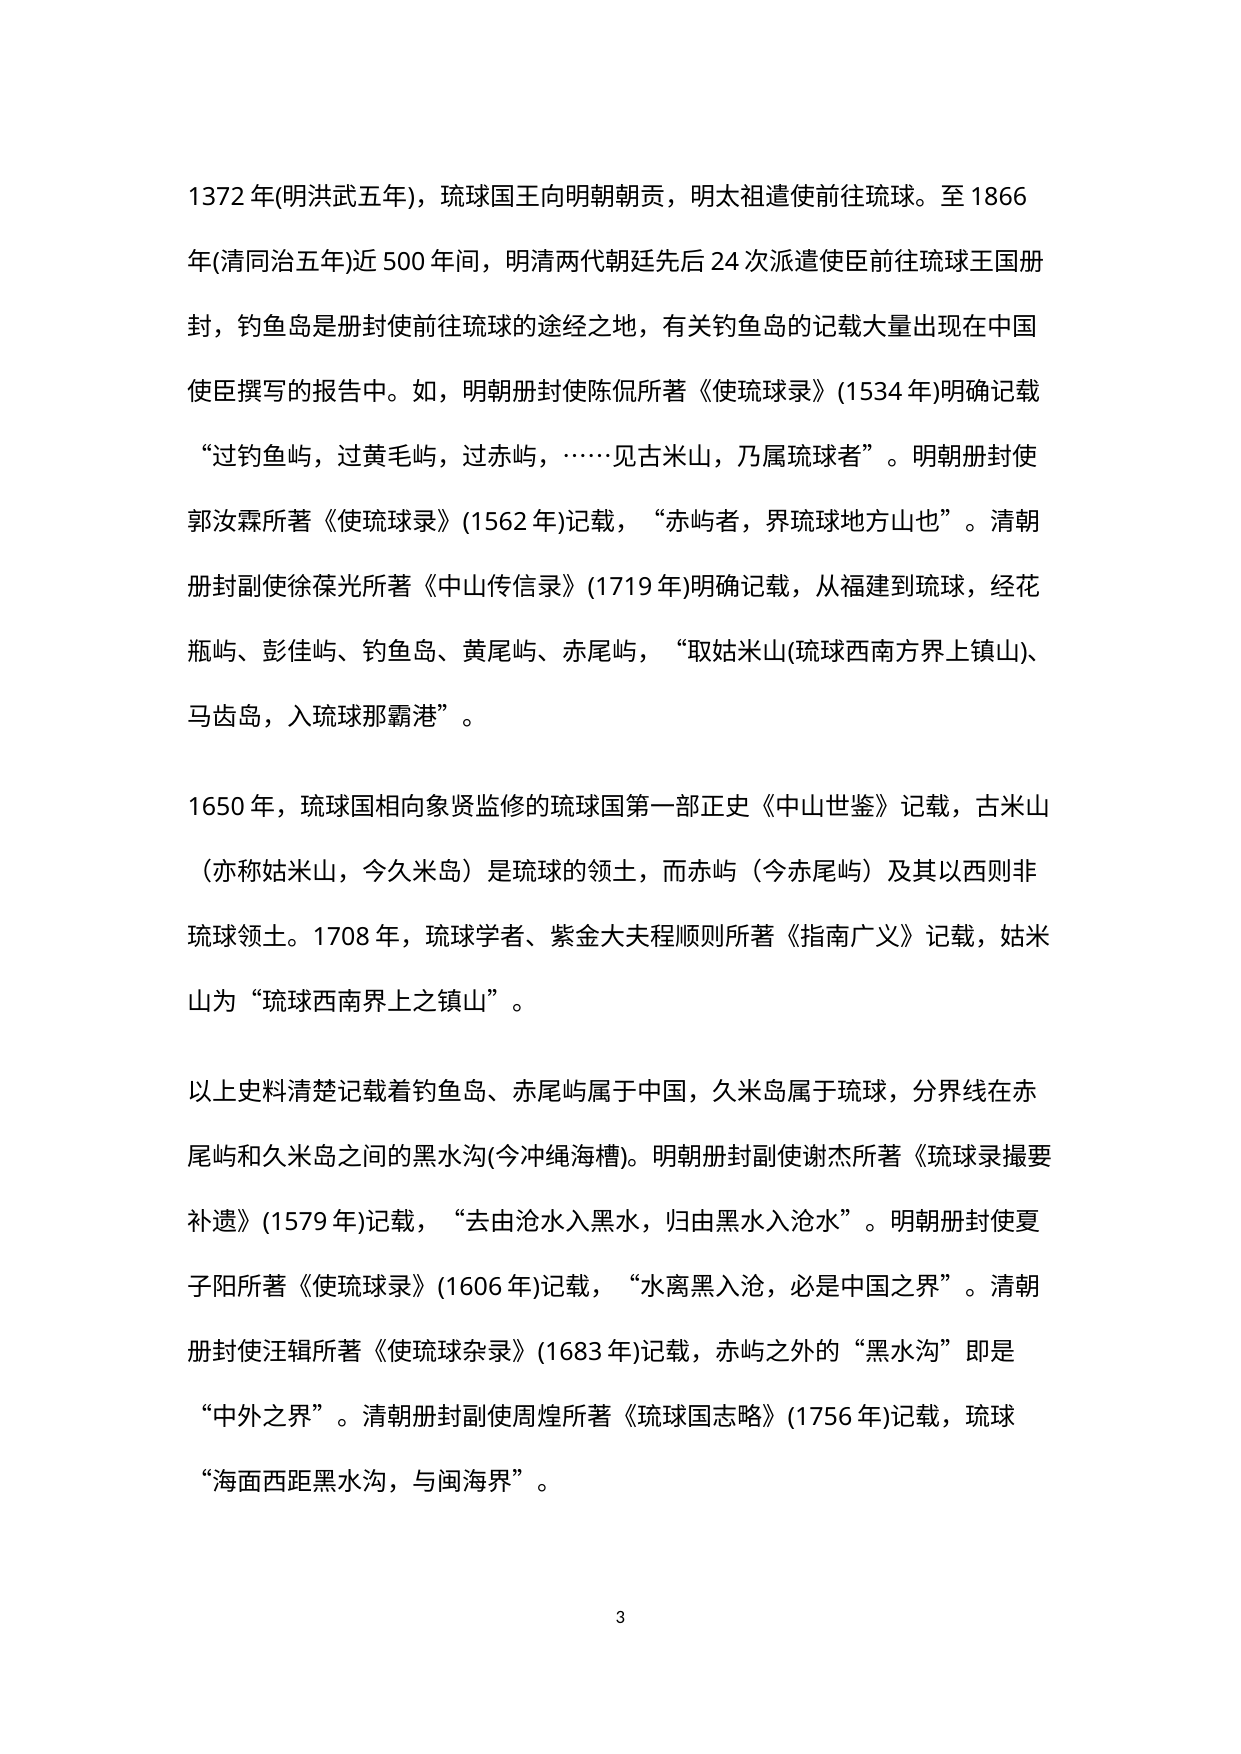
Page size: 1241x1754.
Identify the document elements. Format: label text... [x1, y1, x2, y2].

text 以上史料清楚记载着钓鱼岛、赤尾屿属于中国，久米岛属于琉球，分界线在赤尾屿和久米岛之间的黑水沟(今冲绳海槽)。明朝册封副使谢杰所著《琉球录撮要补遗》(1579年)记载，“去由沧水入黑水，归由黑水入沧水”。明朝册封使夏子阳所著《使琉球录》(1606年)记载，“水离黑入沧，必是中国之界”。清朝册封使汪辑所著《使琉球杂录》(1683年)记载，赤屿之外的“黑水沟”即是“中外之界”。清朝册封副使周煌所著《琉球国志略》(1756年)记载，琉球“海面西距黑水沟，与闽海界”。 [187, 1057, 1053, 1512]
text 1650年，琉球国相向象贤监修的琉球国第一部正史《中山世鉴》记载，古米山（亦称姑米山，今久米岛）是琉球的领土，而赤屿（今赤尾屿）及其以西则非琉球领土。1708年，琉球学者、紫金大夫程顺则所著《指南广义》记载，姑米山为“琉球西南界上之镇山”。 [187, 772, 1053, 1032]
text 1372年(明洪武五年)，琉球国王向明朝朝贡，明太祖遣使前往琉球。至1866年(清同治五年)近500年间，明清两代朝廷先后24次派遣使臣前往琉球王国册封，钓鱼岛是册封使前往琉球的途经之地，有关钓鱼岛的记载大量出现在中国使臣撰写的报告中。如，明朝册封使陈侃所著《使琉球录》(1534年)明确记载“过钓鱼屿，过黄毛屿，过赤屿，……见古米山，乃属琉球者”。明朝册封使郭汝霖所著《使琉球录》(1562年)记载，“赤屿者，界琉球地方山也”。清朝册封副使徐葆光所著《中山传信录》(1719年)明确记载，从福建到琉球，经花瓶屿、彭佳屿、钓鱼岛、黄尾屿、赤尾屿，“取姑米山(琉球西南方界上镇山)、马齿岛，入琉球那霸港”。 [187, 162, 1053, 747]
